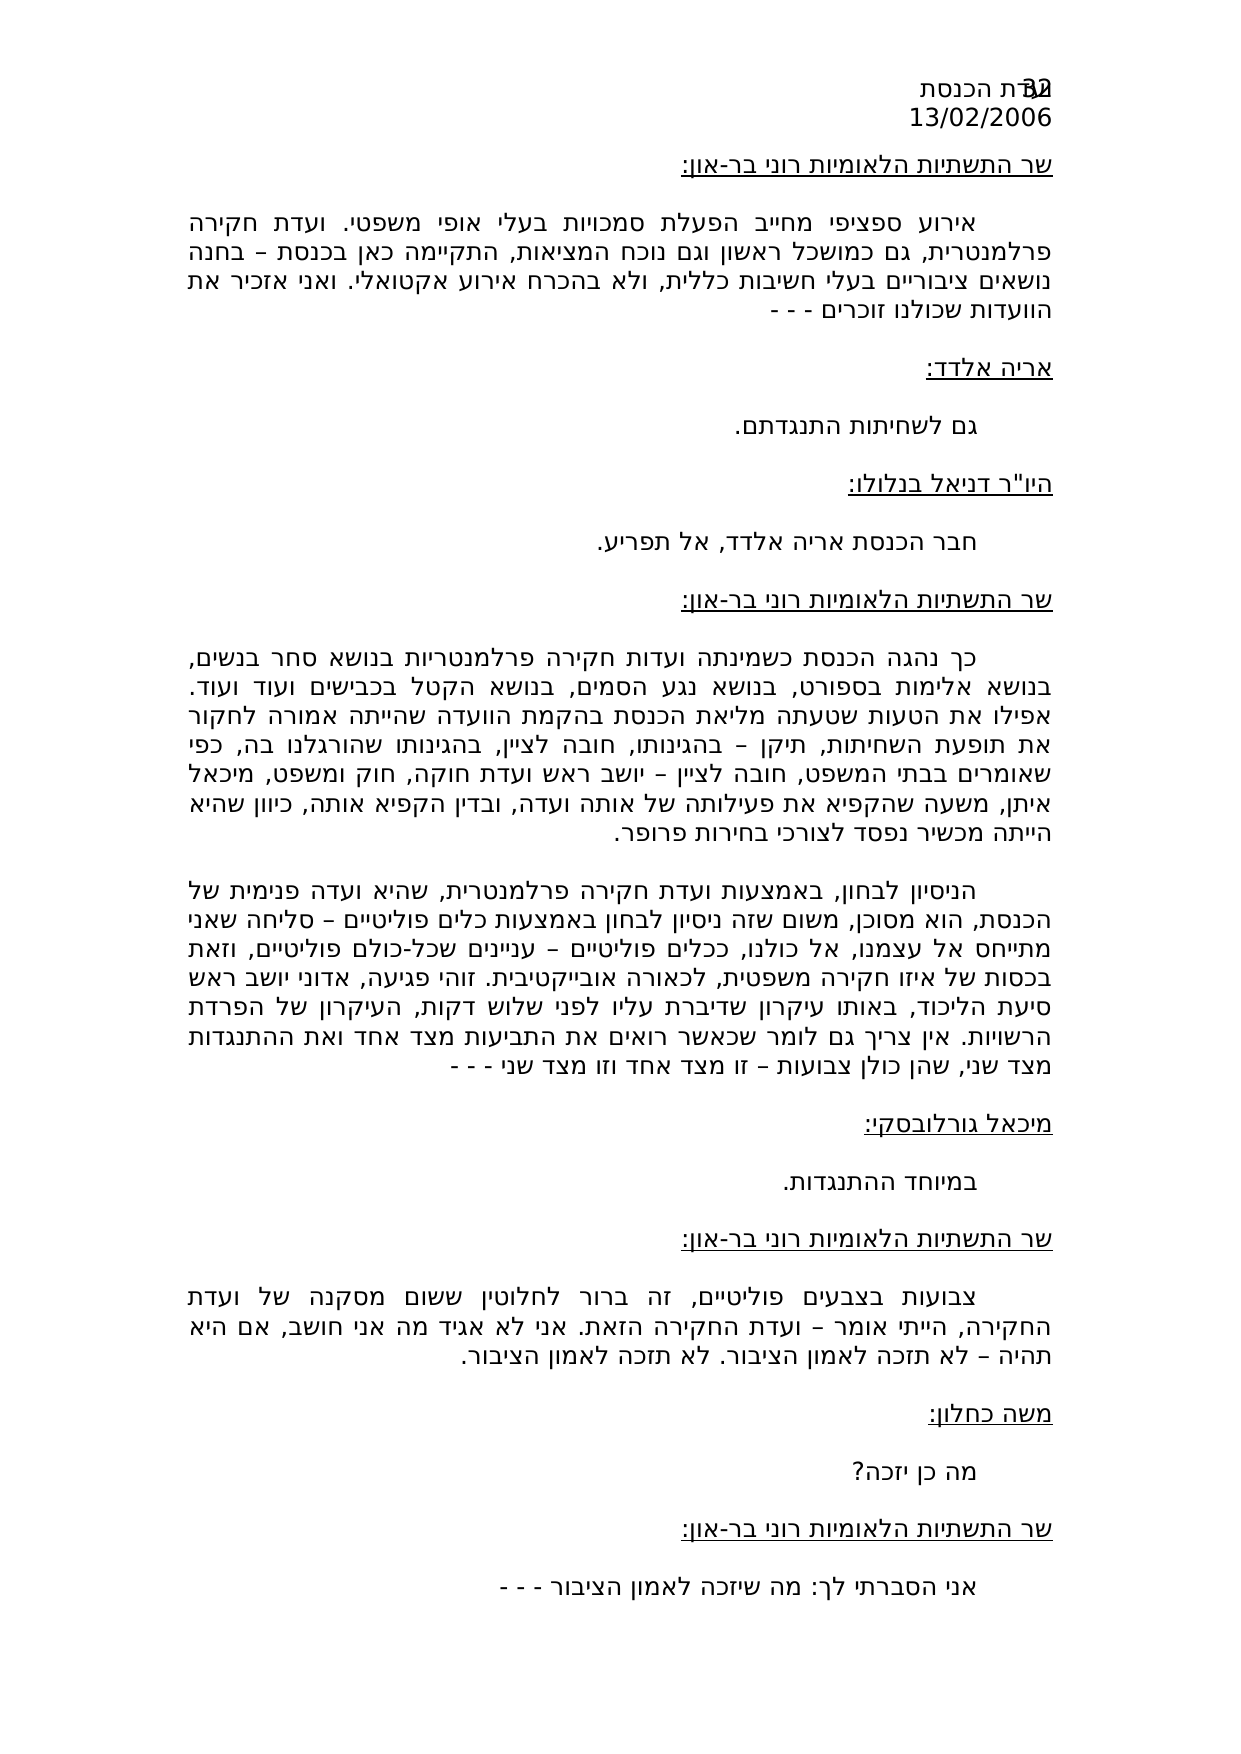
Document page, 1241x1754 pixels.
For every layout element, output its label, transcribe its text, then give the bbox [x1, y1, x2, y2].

text אריה אלדד: [187, 353, 1053, 382]
text שר התשתיות הלאומיות רוני בר-און: [187, 1514, 1053, 1544]
text שר התשתיות הלאומיות רוני בר-און: [187, 1224, 1053, 1254]
text אירוע ספציפי מחייב הפעלת סמכויות בעלי אופי משפטי. ועדת חקירה פרלמנטרית, גם כמושכל ראשון וגם נוכח המציאות, התקיימה כאן בכנסת – בחנה נושאים ציבוריים בעלי חשיבות כללית, ולא בהכרח אירוע אקטואלי. ואני אזכיר את הוועדות שכולנו זוכרים - - - [187, 208, 1053, 324]
text אני הסברתי לך: מה שיזכה לאמון הציבור - - - [187, 1572, 1053, 1602]
text גם לשחיתות התנגדתם. [187, 411, 1053, 440]
text כך נהגה הכנסת כשמינתה ועדות חקירה פרלמנטריות בנושא סחר בנשים, בנושא אלימות בספורט, בנושא נגע הסמים, בנושא הקטל בכבישים ועוד ועוד. אפילו את הטעות שטעתה מליאת הכנסת בהקמת הוועדה שהייתה אמורה לחקור את תופעת השחיתות, תיקן – בהגינותו, חובה לציין, בהגינותו שהורגלנו בה, כפי שאומרים בבתי המשפט, חובה לציין – יושב ראש ועדת חוקה, חוק ומשפט, מיכאל איתן, משעה שהקפיא את פעילותה של אותה ועדה, ובדין הקפיא אותה, כיוון שהיא הייתה מכשיר נפסד לצורכי בחירות פרופר. [187, 643, 1053, 847]
text מה כן יזכה? [187, 1457, 1053, 1486]
text הניסיון לבחון, באמצעות ועדת חקירה פרלמנטרית, שהיא ועדה פנימית של הכנסת, הוא מסוכן, משום שזה ניסיון לבחון באמצעות כלים פוליטיים – סליחה שאני מתייחס אל עצמנו, אל כולנו, ככלים פוליטיים – עניינים שכל-כולם פוליטיים, וזאת בכסות של איזו חקירה משפטית, לכאורה אובייקטיבית. זוהי פגיעה, אדוני יושב ראש סיעת הליכוד, באותו עיקרון שדיברת עליו לפני שלוש דקות, העיקרון של הפרדת הרשויות. אין צריך גם לומר שכאשר רואים את התביעות מצד אחד ואת ההתנגדות מצד שני, שהן כולן צבועות – זו מצד אחד וזו מצד שני - - - [187, 876, 1053, 1080]
text שר התשתיות הלאומיות רוני בר-און: [187, 150, 1053, 179]
text חבר הכנסת אריה אלדד, אל תפריע. [187, 527, 1053, 556]
text היו"ר דניאל בנלולו: [187, 469, 1053, 498]
text במיוחד ההתנגדות. [187, 1167, 1053, 1196]
text צבועות בצבעים פוליטיים, זה ברור לחלוטין ששום מסקנה של ועדת החקירה, הייתי אומר – ועדת החקירה הזאת. אני לא אגיד מה אני חושב, אם היא תהיה – לא תזכה לאמון הציבור. לא תזכה לאמון הציבור. [187, 1282, 1053, 1370]
text משה כחלון: [187, 1399, 1053, 1428]
text שר התשתיות הלאומיות רוני בר-און: [187, 585, 1053, 614]
text מיכאל גורלובסקי: [187, 1109, 1053, 1138]
